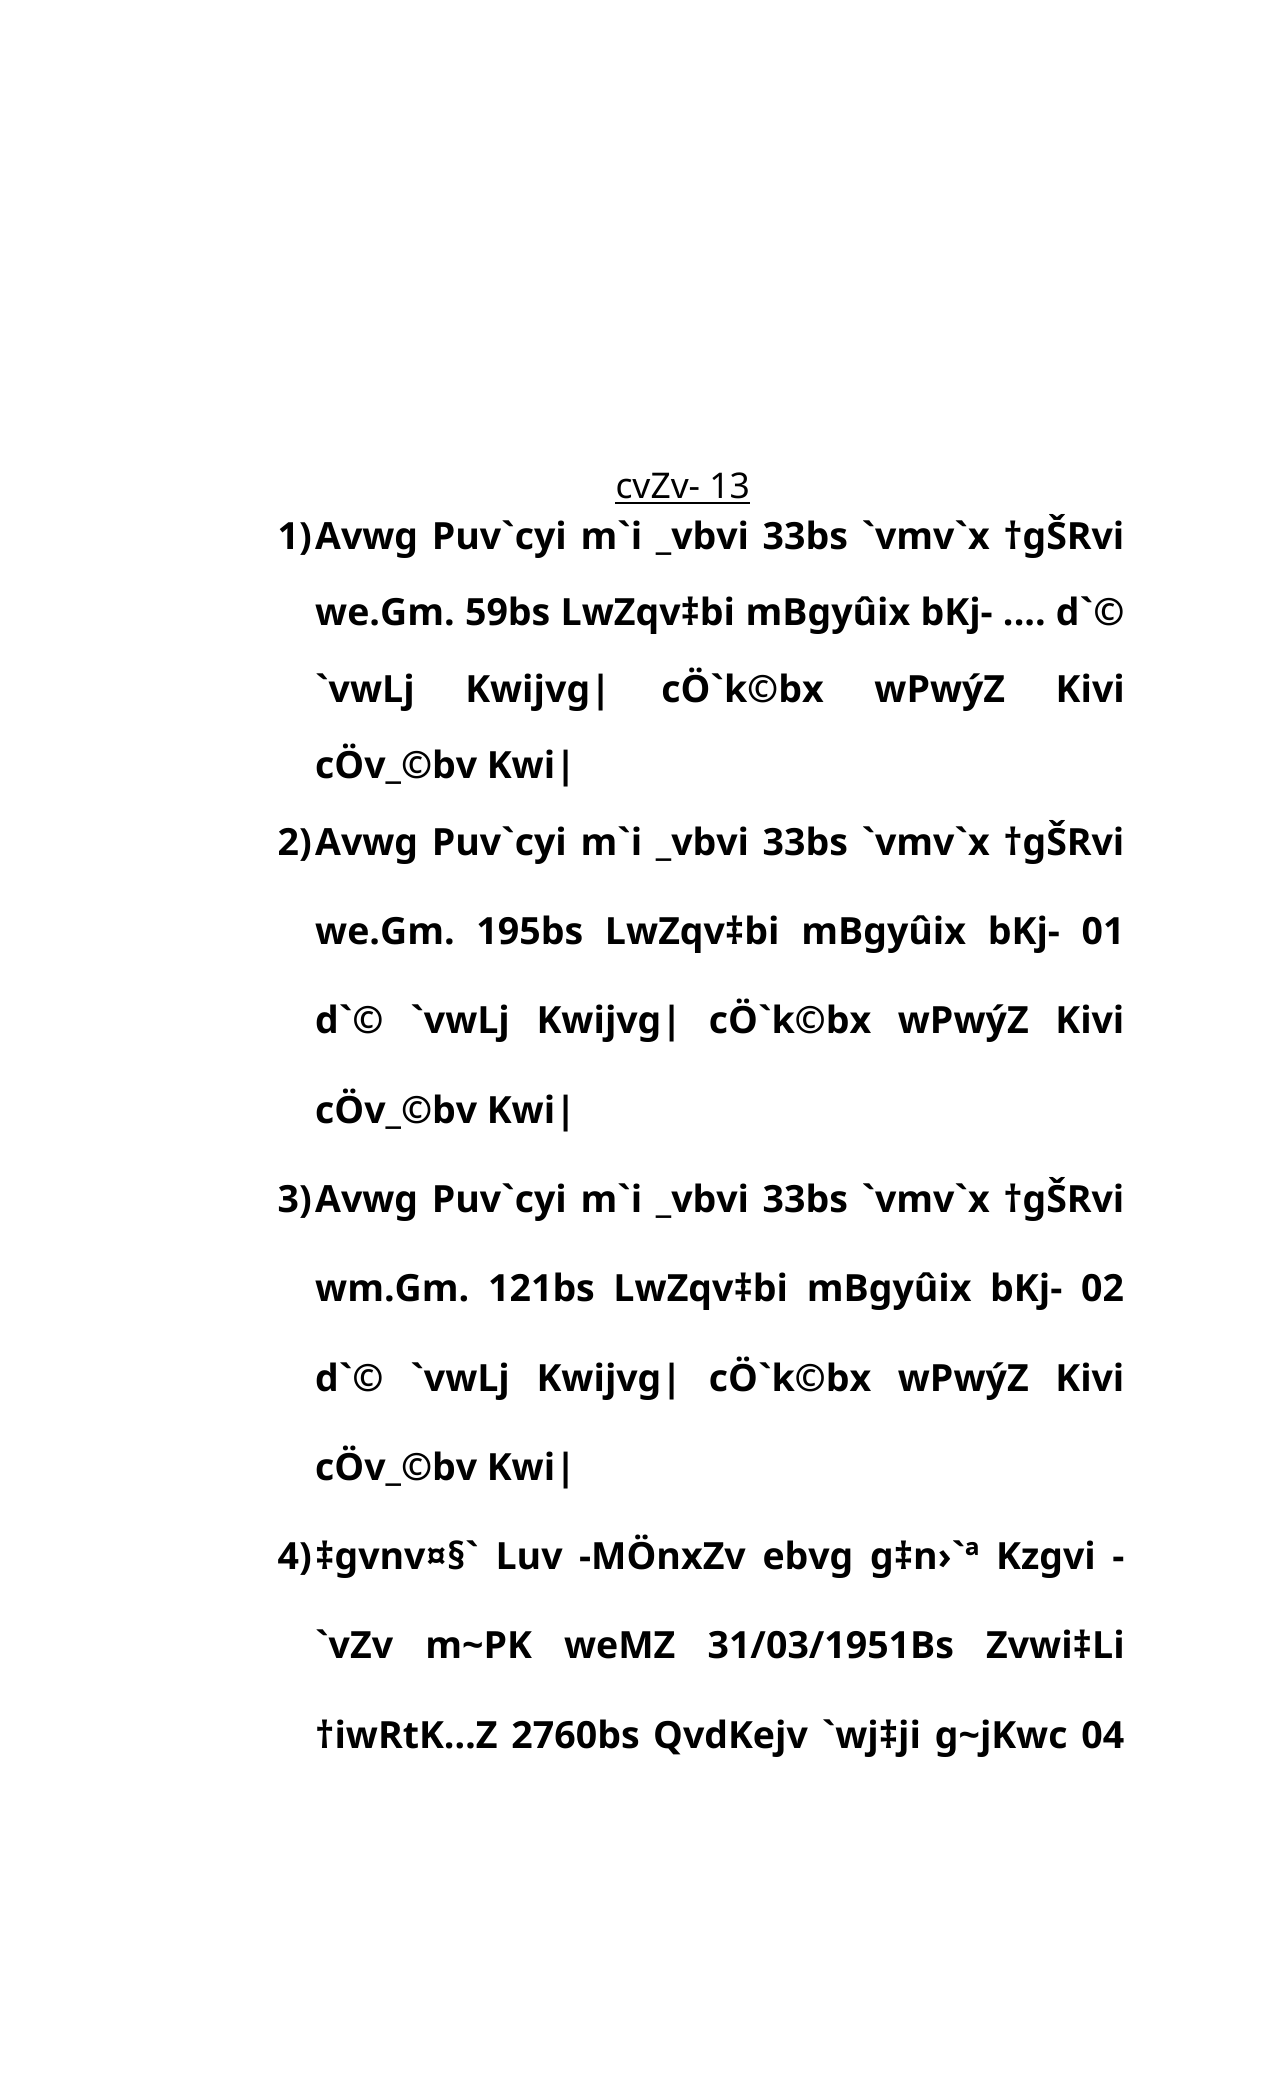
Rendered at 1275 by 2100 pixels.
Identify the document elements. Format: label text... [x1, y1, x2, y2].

list Avwg Puv`cyi m`i _vbvi 33bs `vmv`x †gŠRvi we.Gm. 59bs LwZqv‡bi mBgyûix bKj- .... d`© `vwLj Kwijvg| cÖ`k©bx wPwýZ Kivi cÖv_©bv Kwi| [277, 509, 1125, 790]
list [277, 1529, 1125, 1759]
list Avwg Puv`cyi m`i _vbvi 33bs `vmv`x †gŠRvi we.Gm. 195bs LwZqv‡bi mBgyûix bKj- 01 d`© `vwLj Kwijvg| cÖ`k©bx wPwýZ Kivi cÖv_©bv Kwi| [277, 815, 1125, 1134]
list Avwg Puv`cyi m`i _vbvi 33bs `vmv`x †gŠRvi wm.Gm. 121bs LwZqv‡bi mBgyûix bKj- 02 d`© `vwLj Kwijvg| cÖ`k©bx wPwýZ Kivi cÖv_©bv Kwi| [277, 1172, 1125, 1491]
